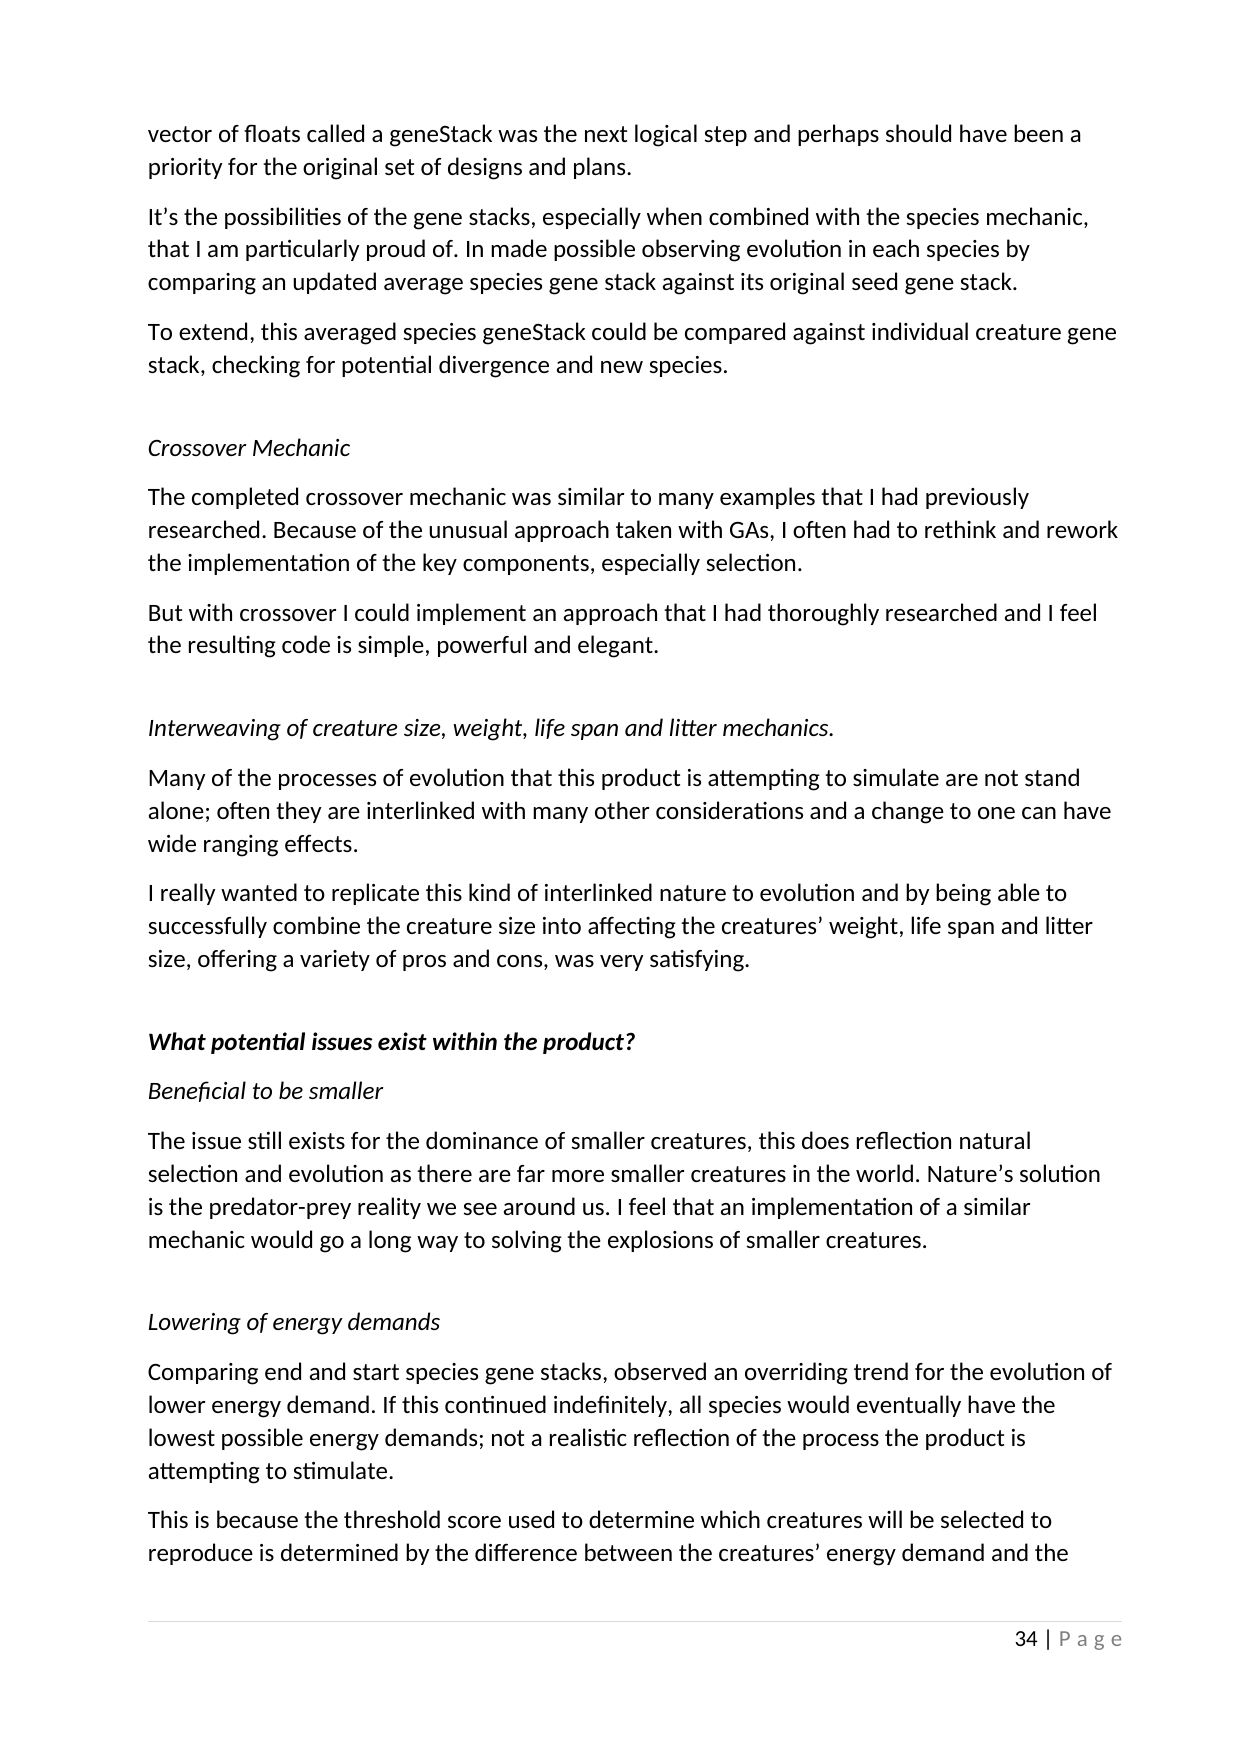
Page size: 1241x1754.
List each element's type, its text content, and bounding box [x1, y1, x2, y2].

text Lowering of energy demands [148, 1306, 1122, 1337]
text It’s the possibilities of the gene stacks, especially when combined with the species mechanic, that I am particularly proud of. In made possible observing evolution in each species by comparing an updated average species gene stack against its original seed gene stack. [148, 201, 1122, 297]
text The completed crossover mechanic was similar to many examples that I had previously researched. Because of the unusual approach taken with GAs, I often had to rethink and rework the implementation of the key components, especially selection. [148, 481, 1122, 578]
text But with crossover I could implement an approach that I had thoroughly researched and I feel the resulting code is simple, powerful and elegant. [148, 597, 1122, 660]
text The issue still exists for the dominance of smaller creatures, this does reflection natural selection and evolution as there are far more smaller creatures in the world. Nature’s solution is the predator-prey reality we see around us. I feel that an implementation of a similar mechanic would go a long way to solving the explosions of smaller creatures. [148, 1125, 1122, 1254]
text What potential issues exist within the product? [148, 1026, 1122, 1056]
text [148, 1504, 1122, 1568]
text Interweaving of creature size, weight, life span and litter mechanics. [148, 712, 1122, 743]
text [148, 118, 1122, 182]
text To extend, this averaged species geneStack could be compared against individual creature gene stack, checking for potential divergence and new species. [148, 316, 1122, 379]
text Many of the processes of evolution that this product is attempting to simulate are not stand alone; often they are interlinked with many other considerations and a change to one can have wide ranging effects. [148, 762, 1122, 858]
text I really wanted to replicate this kind of interlinked nature to evolution and by being able to successfully combine the creature size into affecting the creatures’ weight, life span and litter size, offering a variety of pros and cons, was very satisfying. [148, 877, 1122, 974]
text Crossover Mechanic [148, 432, 1122, 462]
text Beneficial to be smaller [148, 1075, 1122, 1106]
text Comparing end and start species gene stacks, observed an overriding trend for the evolution of lower energy demand. If this continued indefinitely, all species would eventually have the lowest possible energy demands; not a realistic reflection of the process the product is attempting to stimulate. [148, 1356, 1122, 1485]
